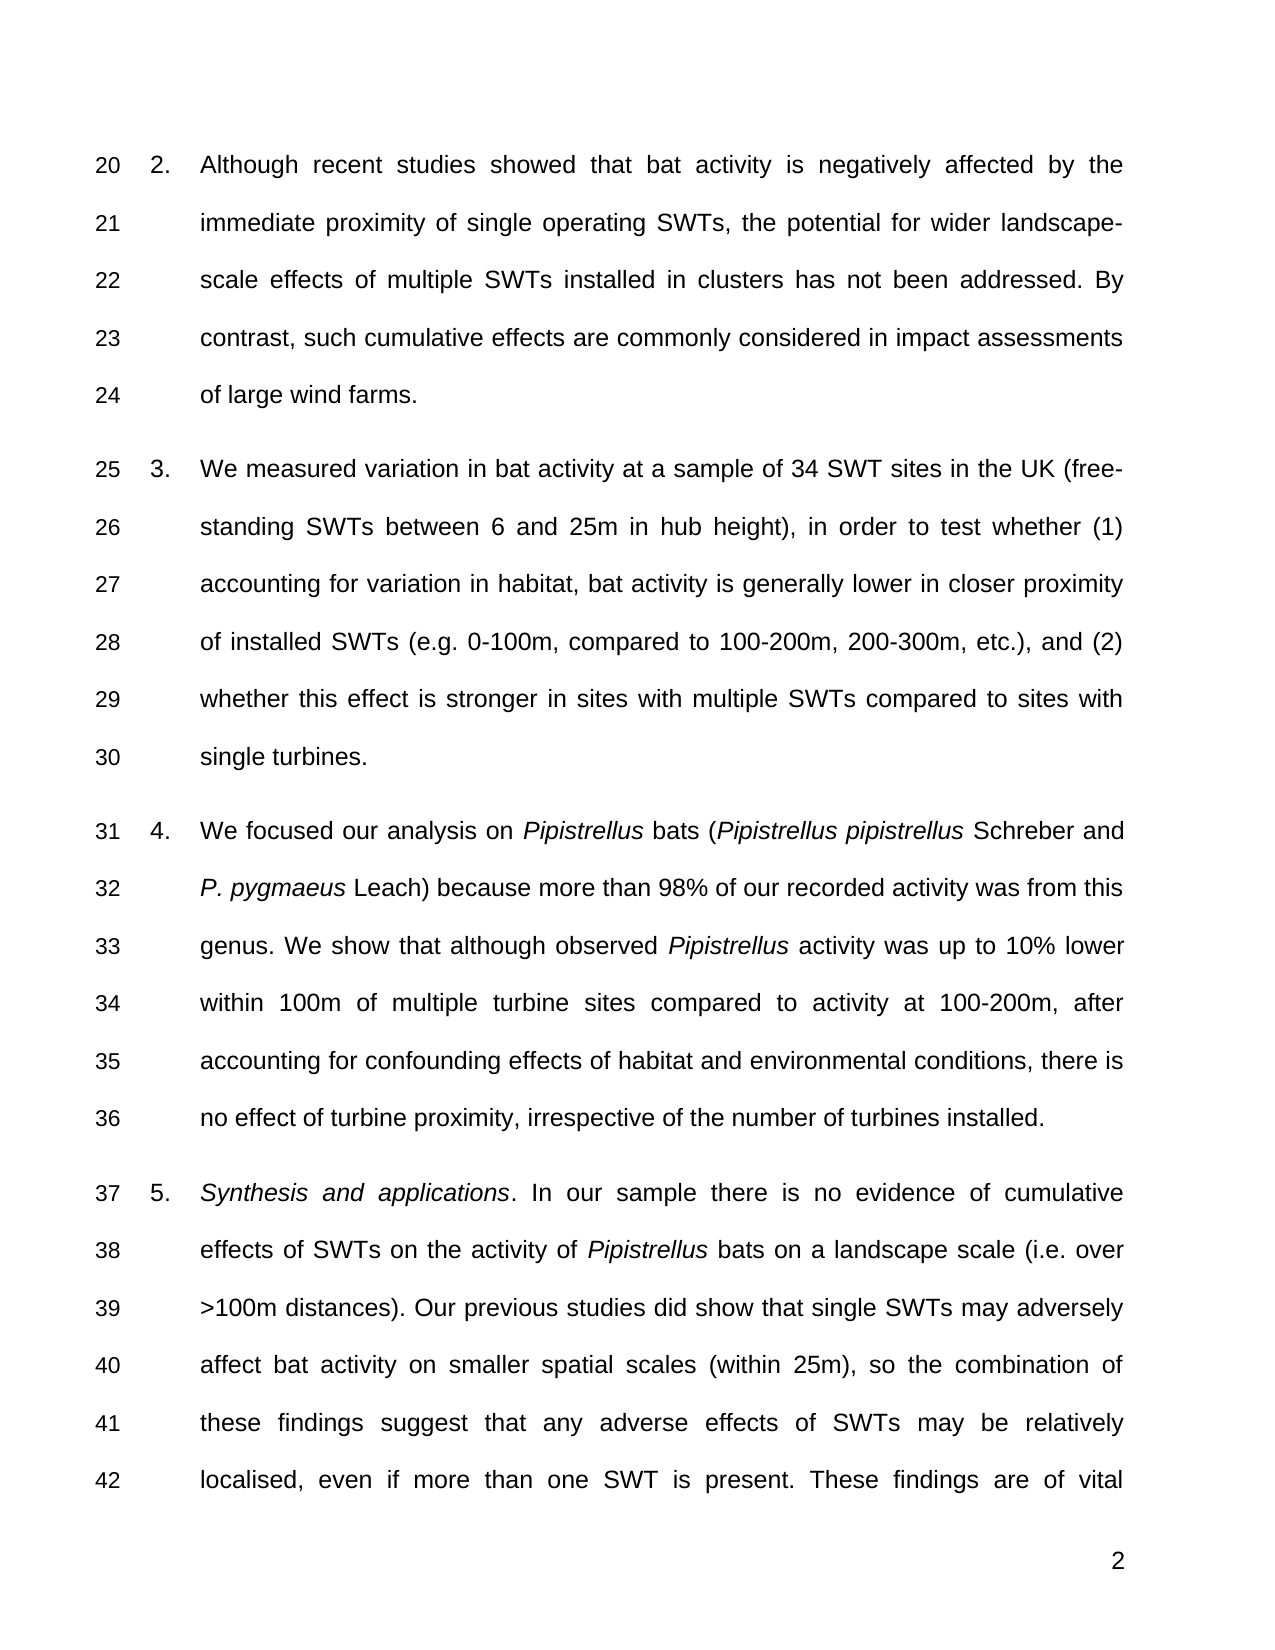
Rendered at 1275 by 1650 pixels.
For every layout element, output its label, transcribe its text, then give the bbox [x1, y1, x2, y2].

list We focused our analysis on Pipistrellus bats (Pipistrellus pipistrellus Schreber and P. pygmaeus Leach) because more than 98% of our recorded activity was from this genus. We show that although observed Pipistrellus activity was up to 10% lower within 100m of multiple turbine sites compared to activity at 100-200m, after accounting for confounding effects of habitat and environmental conditions, there is no effect of turbine proximity, irrespective of the number of turbines installed. [150, 816, 1125, 1132]
list Although recent studies showed that bat activity is negatively affected by the immediate proximity of single operating SWTs, the potential for wider landscape-scale effects of multiple SWTs installed in clusters has not been addressed. By contrast, such cumulative effects are commonly considered in impact assessments of large wind farms. [150, 150, 1125, 409]
list We measured variation in bat activity at a sample of 34 SWT sites in the UK (free-standing SWTs between 6 and 25m in hub height), in order to test whether (1) accounting for variation in habitat, bat activity is generally lower in closer proximity of installed SWTs (e.g. 0-100m, compared to 100-200m, 200-300m, etc.), and (2) whether this effect is stronger in sites with multiple SWTs compared to sites with single turbines. [150, 454, 1125, 770]
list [150, 1177, 1125, 1494]
